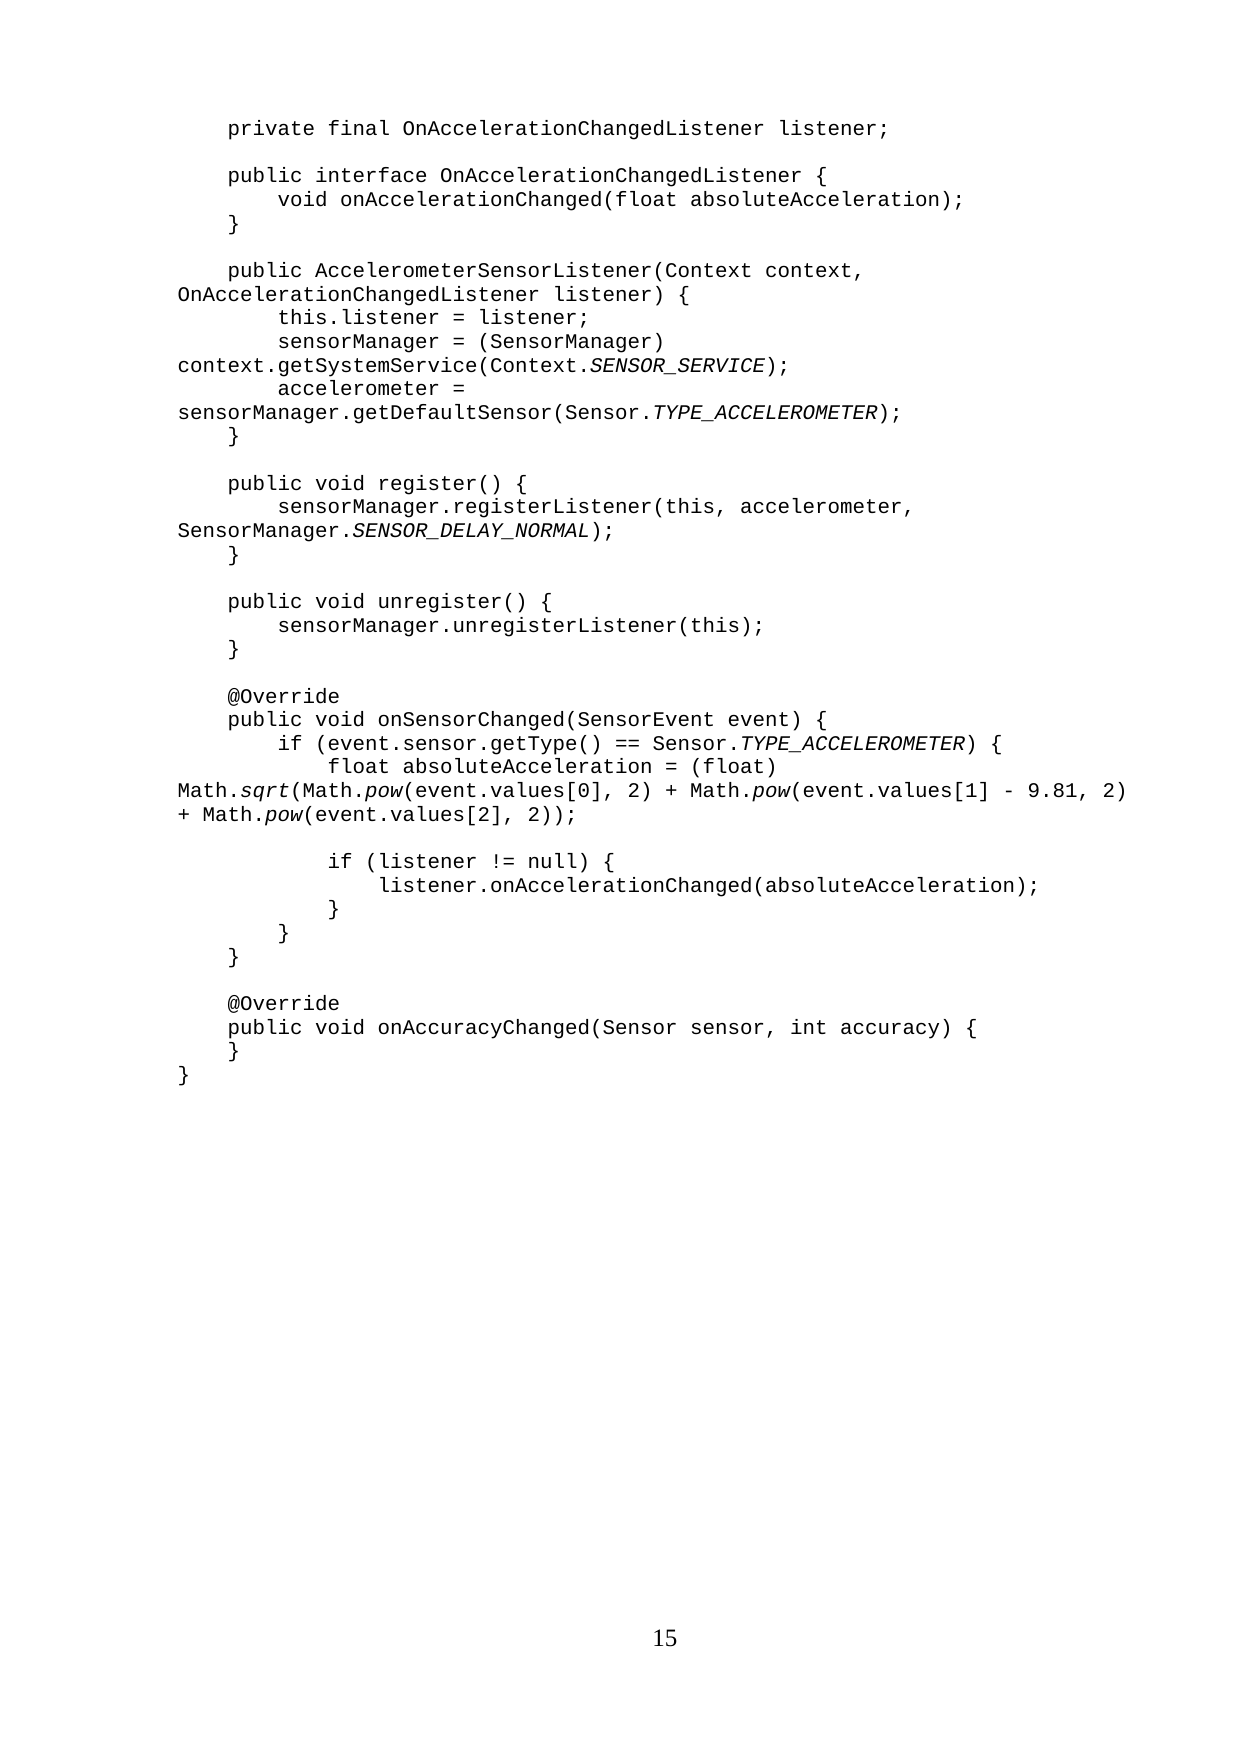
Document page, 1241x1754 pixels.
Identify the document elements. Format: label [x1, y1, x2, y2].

text [177, 118, 1152, 1088]
